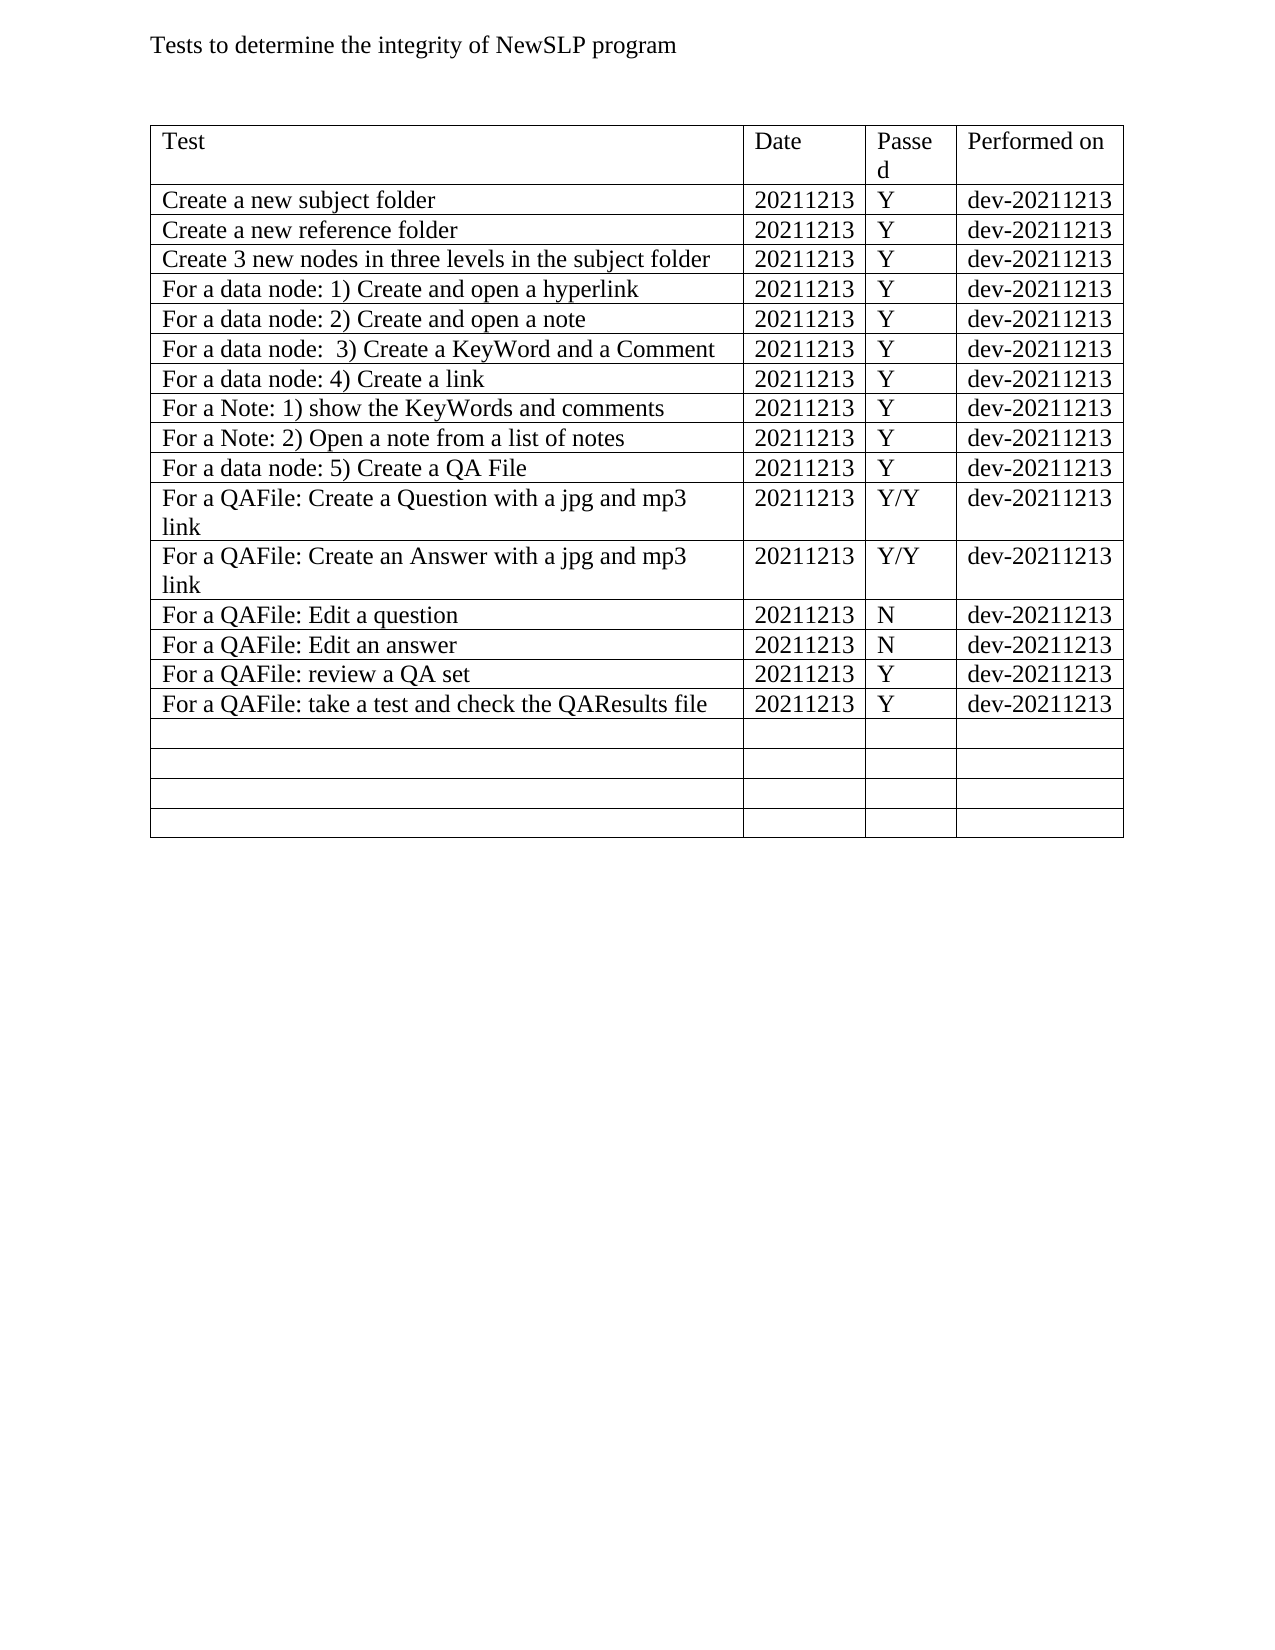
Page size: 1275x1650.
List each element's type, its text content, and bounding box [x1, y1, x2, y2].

table_cell Y/Y [866, 483, 956, 540]
table_cell dev-20211213 [957, 334, 1123, 363]
table_cell [744, 749, 865, 778]
table_cell [744, 809, 865, 837]
table_cell 20211213 [744, 274, 865, 303]
table_header Test [151, 126, 743, 184]
table_cell Y [866, 245, 956, 273]
table_cell [744, 719, 865, 748]
table_cell [866, 779, 956, 807]
table_cell 20211213 [744, 364, 865, 392]
table_header Passed [866, 126, 956, 184]
table_cell [957, 749, 1123, 778]
table_cell dev-20211213 [957, 364, 1123, 392]
table_cell 20211213 [744, 304, 865, 333]
table_cell [866, 719, 956, 748]
table_cell 20211213 [744, 600, 865, 629]
table_cell 20211213 [744, 660, 865, 688]
table_cell Y [866, 394, 956, 422]
table_cell 20211213 [744, 483, 865, 540]
table_cell dev-20211213 [957, 600, 1123, 629]
table_cell dev-20211213 [957, 453, 1123, 482]
table_cell 20211213 [744, 215, 865, 243]
table_cell Y/Y [866, 541, 956, 599]
table_cell [957, 719, 1123, 748]
table_cell [151, 719, 743, 748]
table_cell [151, 749, 743, 778]
table_cell For a Note: 1) show the KeyWords and comments [151, 394, 743, 422]
table_cell For a data node: 4) Create a link [151, 364, 743, 392]
table_cell 20211213 [744, 334, 865, 363]
table_cell Y [866, 304, 956, 333]
table_cell Y [866, 274, 956, 303]
table_cell 20211213 [744, 453, 865, 482]
table_cell Y [866, 215, 956, 243]
table_cell 20211213 [744, 394, 865, 422]
table_cell dev-20211213 [957, 274, 1123, 303]
table_cell [151, 809, 743, 837]
table_cell [957, 779, 1123, 807]
table_cell 20211213 [744, 423, 865, 452]
table_cell dev-20211213 [957, 394, 1123, 422]
table_cell Y [866, 423, 956, 452]
table_cell Y [866, 185, 956, 214]
table_cell [957, 809, 1123, 837]
table_cell [866, 809, 956, 837]
table_cell dev-20211213 [957, 483, 1123, 540]
table_header Date [744, 126, 865, 184]
table_cell For a data node: 2) Create and open a note [151, 304, 743, 333]
table_cell For a QAFile: Create a Question with a jpg and mp3 link [151, 483, 743, 540]
table_cell For a QAFile: take a test and check the QAResults file [151, 689, 743, 718]
table_cell dev-20211213 [957, 423, 1123, 452]
table_cell Y [866, 364, 956, 392]
table_cell For a QAFile: Edit an answer [151, 630, 743, 658]
text Tests to determine the integrity of NewSLP program [150, 30, 1125, 59]
table_cell dev-20211213 [957, 304, 1123, 333]
table_cell dev-20211213 [957, 215, 1123, 243]
table_cell For a data node: 1) Create and open a hyperlink [151, 274, 743, 303]
table_cell [151, 779, 743, 807]
table_cell 20211213 [744, 689, 865, 718]
table_cell Create a new reference folder [151, 215, 743, 243]
table_cell Create a new subject folder [151, 185, 743, 214]
table_cell 20211213 [744, 541, 865, 599]
table_cell Y [866, 334, 956, 363]
table_cell Y [866, 660, 956, 688]
table_cell For a data node: 5) Create a QA File [151, 453, 743, 482]
table_cell 20211213 [744, 630, 865, 658]
table_cell [744, 779, 865, 807]
table_cell N [866, 630, 956, 658]
table_cell Y [866, 689, 956, 718]
table_cell dev-20211213 [957, 660, 1123, 688]
table_cell dev-20211213 [957, 689, 1123, 718]
table_cell Y [866, 453, 956, 482]
table_cell 20211213 [744, 245, 865, 273]
table_cell For a QAFile: Create an Answer with a jpg and mp3 link [151, 541, 743, 599]
table_cell dev-20211213 [957, 245, 1123, 273]
table_cell [866, 749, 956, 778]
table_cell For a Note: 2) Open a note from a list of notes [151, 423, 743, 452]
table_cell dev-20211213 [957, 185, 1123, 214]
table_cell Create 3 new nodes in three levels in the subject folder [151, 245, 743, 273]
table_cell dev-20211213 [957, 541, 1123, 599]
table_cell dev-20211213 [957, 630, 1123, 658]
table_cell For a data node: 3) Create a KeyWord and a Comment [151, 334, 743, 363]
table_cell 20211213 [744, 185, 865, 214]
table_cell N [866, 600, 956, 629]
table_header Performed on [957, 126, 1123, 184]
table_cell For a QAFile: review a QA set [151, 660, 743, 688]
table_cell For a QAFile: Edit a question [151, 600, 743, 629]
